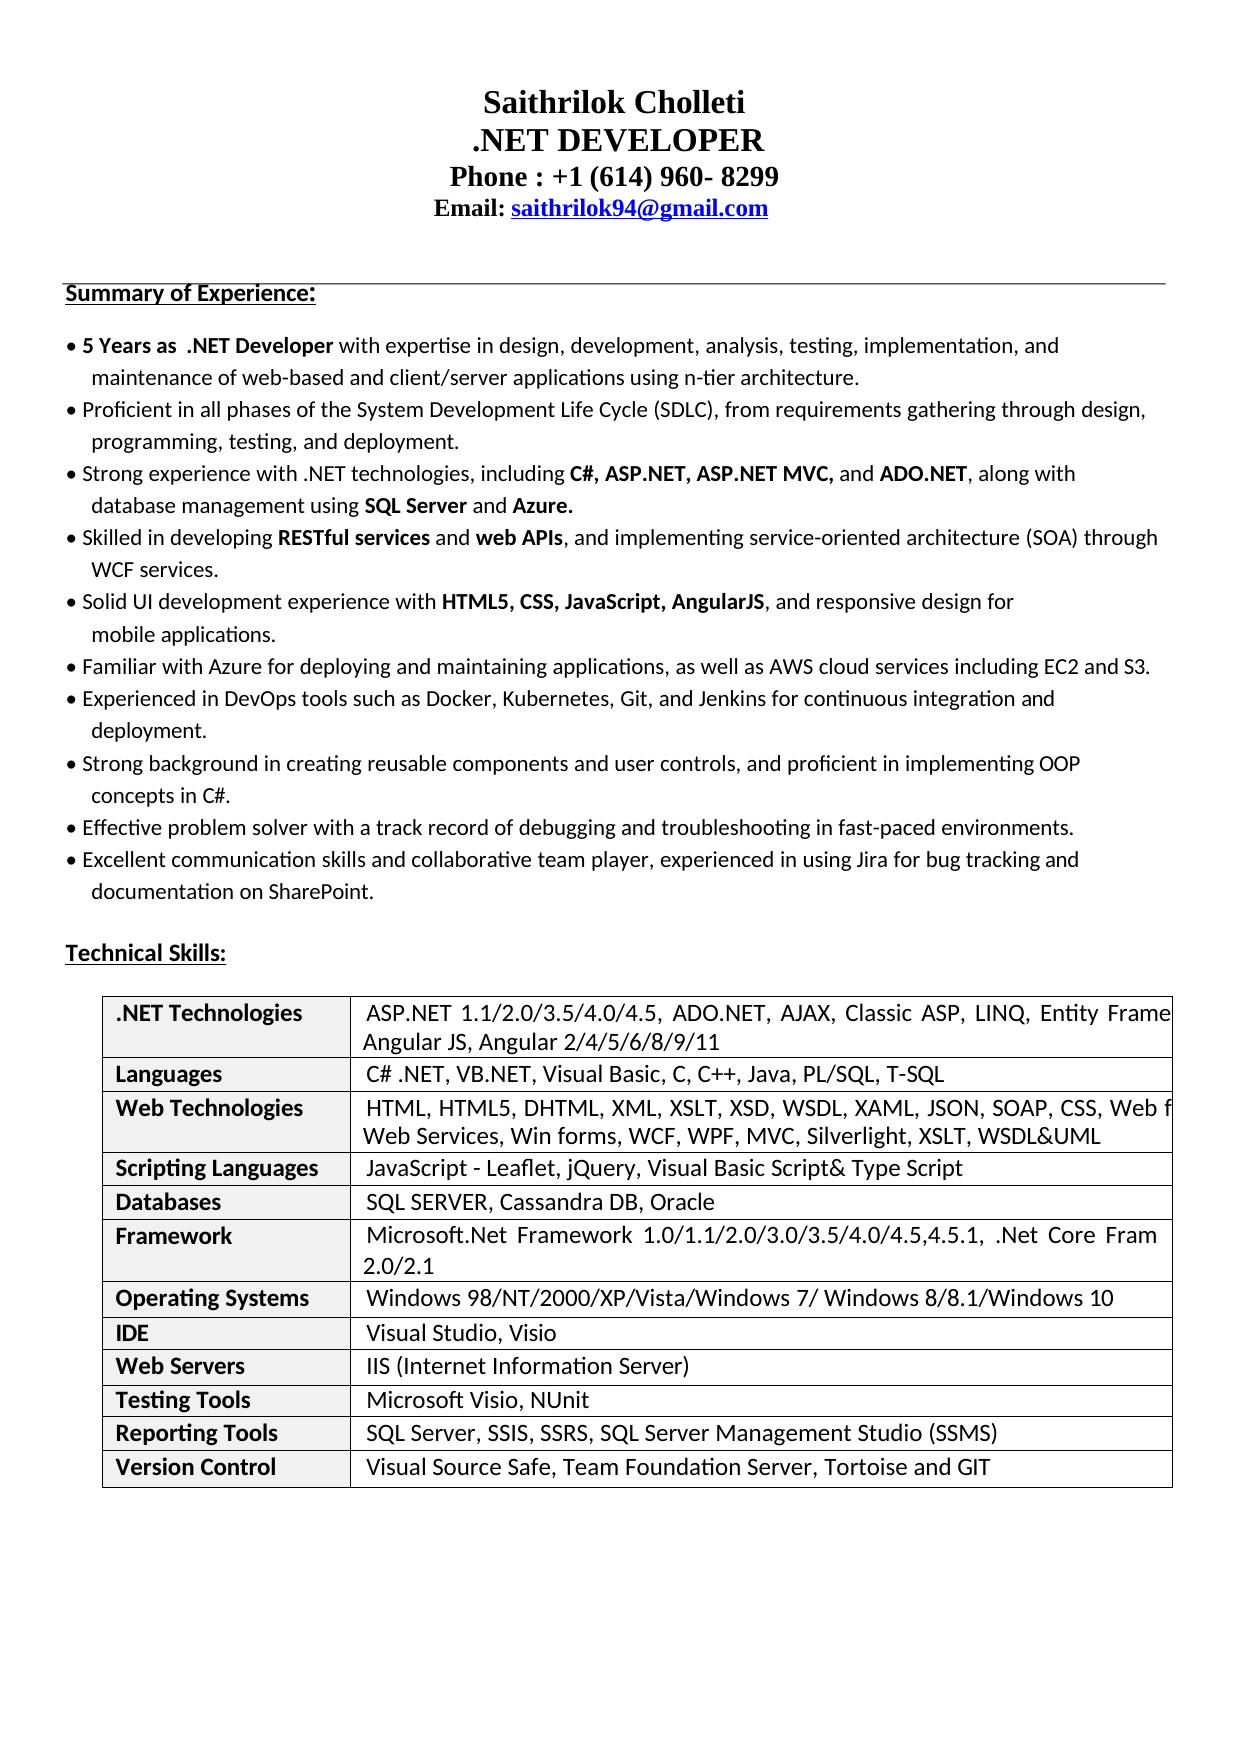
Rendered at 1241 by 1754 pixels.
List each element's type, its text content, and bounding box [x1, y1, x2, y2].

table_cell SQL SERVER, Cassandra DB, Oracle [351, 1186, 1172, 1219]
text Technical Skills: [65, 937, 1184, 968]
table_cell C# .NET, VB.NET, Visual Basic, C, C++, Java, PL/SQL, T-SQL [351, 1058, 1172, 1091]
text Email: saithrilok94@gmail.com [425, 193, 803, 221]
table_cell SQL Server, SSIS, SSRS, SQL Server Management Studio (SSMS) [351, 1417, 1172, 1450]
table_cell Testing Tools [103, 1386, 350, 1416]
text .NET DEVELOPER Phone : +1 (614) 960- 8299 [425, 121, 803, 193]
list Strong background in creating reusable components and user controls, and proficient in implementing OOP [65, 749, 1184, 777]
table_cell Version Control [103, 1451, 350, 1487]
table_cell HTML, HTML5, DHTML, XML, XSLT, XSD, WSDL, XAML, JSON, SOAP, CSS, Web f Web Services, Win forms, WCF, WPF, MVC, Silverlight, XSLT, WSDL&UML [351, 1092, 1172, 1152]
table_cell Databases [103, 1186, 350, 1219]
table_cell Web Servers [103, 1350, 350, 1385]
list Excellent communication skills and collaborative team player, experienced in using Jira for bug tracking and [65, 845, 1184, 873]
table_cell Operating Systems [103, 1282, 350, 1317]
list Strong experience with .NET technologies, including C#, ASP.NET, ASP.NET MVC, and ADO.NET, along with database management using SQL Server and Azure. [65, 459, 1076, 519]
table_cell Visual Studio, Visio [351, 1318, 1172, 1349]
text programming, testing, and deployment. [91, 427, 1184, 455]
list Skilled in developing RESTful services and web APIs, and implementing service-oriented architecture (SOA) through WCF services. [65, 523, 1158, 583]
table_cell Languages [103, 1058, 350, 1091]
table_cell JavaScript - Leaflet, jQuery, Visual Basic Script& Type Script [351, 1153, 1172, 1185]
table_cell Windows 98/NT/2000/XP/Vista/Windows 7/ Windows 8/8.1/Windows 10 [351, 1282, 1172, 1317]
table_cell IDE [103, 1318, 350, 1349]
list Experienced in DevOps tools such as Docker, Kubernetes, Git, and Jenkins for continuous integration and [65, 684, 1184, 712]
list Proficient in all phases of the System Development Life Cycle (SDLC), from requirements gathering through design, [65, 395, 1184, 423]
table_header ASP.NET 1.1/2.0/3.5/4.0/4.5, ADO.NET, AJAX, Classic ASP, LINQ, Entity Frame Angular JS, Angular 2/4/5/6/8/9/11 [351, 997, 1172, 1057]
text concepts in C#. [91, 781, 1184, 809]
list Solid UI development experience with HTML5, CSS, JavaScript, AngularJS, and responsive design for mobile applications. [65, 587, 1083, 648]
text Summary of Experience: [65, 275, 1184, 309]
text deployment. [91, 716, 1184, 744]
table_header .NET Technologies [103, 997, 350, 1057]
table_cell IIS (Internet Information Server) [351, 1350, 1172, 1385]
table_cell Microsoft Visio, NUnit [351, 1386, 1172, 1416]
table_cell Microsoft.Net Framework 1.0/1.1/2.0/3.0/3.5/4.0/4.5,4.5.1, .Net Core Fram 2.0/2.1 [351, 1220, 1172, 1281]
list Familiar with Azure for deploying and maintaining applications, as well as AWS cloud services including EC2 and S3. [65, 652, 1184, 680]
table_cell Reporting Tools [103, 1417, 350, 1450]
table_cell Visual Source Safe, Team Foundation Server, Tortoise and GIT [351, 1451, 1172, 1487]
text documentation on SharePoint. [91, 877, 1184, 905]
list Effective problem solver with a track record of debugging and troubleshooting in fast-paced environments. [65, 813, 1184, 841]
table_cell Scripting Languages [103, 1153, 350, 1185]
list 5 Years as .NET Developer with expertise in design, development, analysis, testing, implementation, and maintenance of web-based and client/server applications using n-tier architecture. [65, 331, 1060, 391]
table_cell Framework [103, 1220, 350, 1281]
table_cell Web Technologies [103, 1092, 350, 1152]
text Saithrilok Cholleti [52, 82, 1176, 121]
